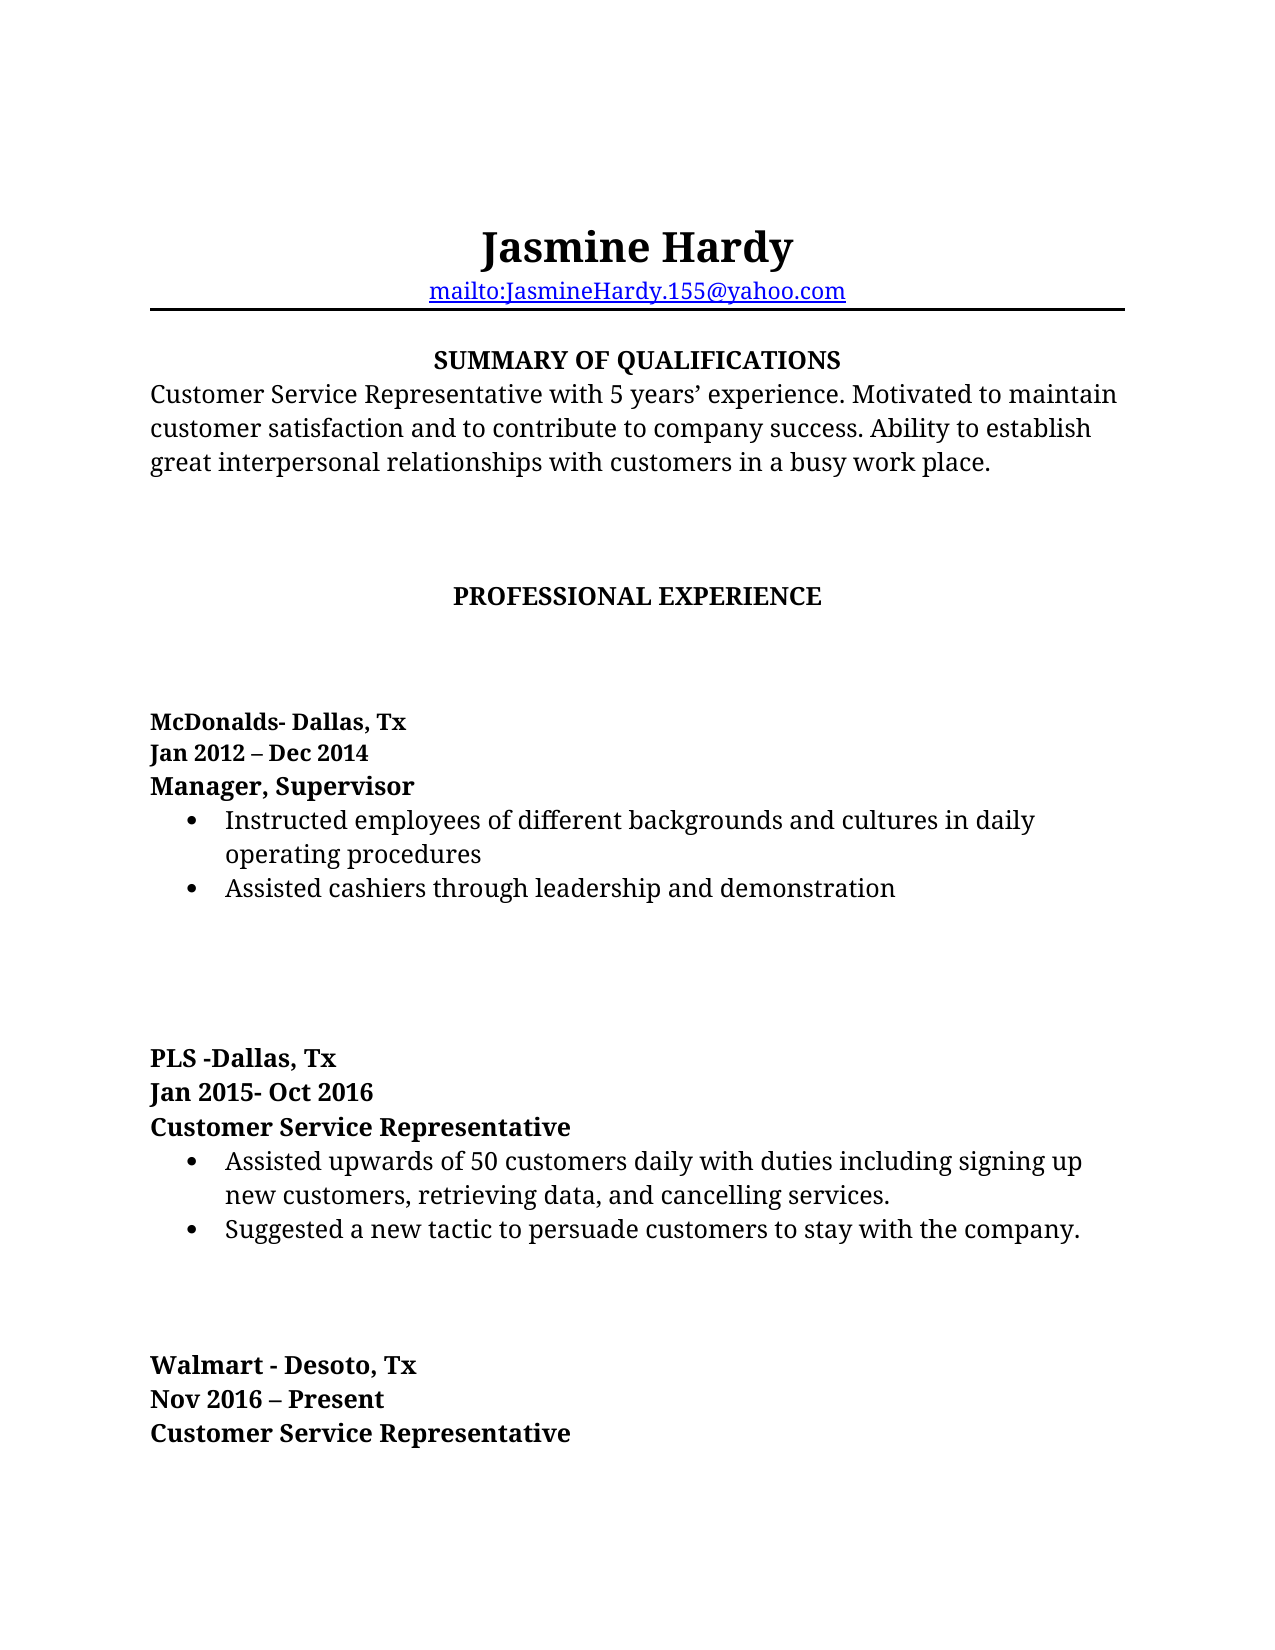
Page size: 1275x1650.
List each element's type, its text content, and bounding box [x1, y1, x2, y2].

text Nov 2016 – Present [150, 1382, 1125, 1416]
text SUMMARY OF QUALIFICATIONS [150, 343, 1125, 377]
text PLS -Dallas, Tx [150, 1041, 1125, 1075]
text Jan 2012 – Dec 2014 [150, 737, 1125, 768]
text PROFESSIONAL EXPERIENCE [150, 578, 1125, 612]
text Jasmine Hardy [150, 218, 1125, 275]
text Customer Service Representative [150, 1416, 1125, 1450]
list Assisted cashiers through leadership and demonstration [187, 871, 1125, 905]
list Assisted upwards of 50 customers daily with duties including signing up new customers, retrieving data, and cancelling services. [187, 1143, 1125, 1211]
list Instructed employees of different backgrounds and cultures in daily operating procedures [187, 803, 1125, 871]
list Suggested a new tactic to persuade customers to stay with the company. [187, 1211, 1125, 1245]
text mailto:JasmineHardy.155@yahoo.com [150, 275, 1125, 308]
text Jan 2015- Oct 2016 [150, 1075, 1125, 1109]
text Customer Service Representative with 5 years’ experience. Motivated to maintain customer satisfaction and to contribute to company success. Ability to establish great interpersonal relationships with customers in a busy work place. [150, 377, 1125, 479]
text Manager, Supervisor [150, 768, 1125, 803]
text Walmart - Desoto, Tx [150, 1348, 1125, 1382]
text McDonalds- Dallas, Tx [150, 706, 1125, 737]
text Customer Service Representative [150, 1109, 1125, 1143]
